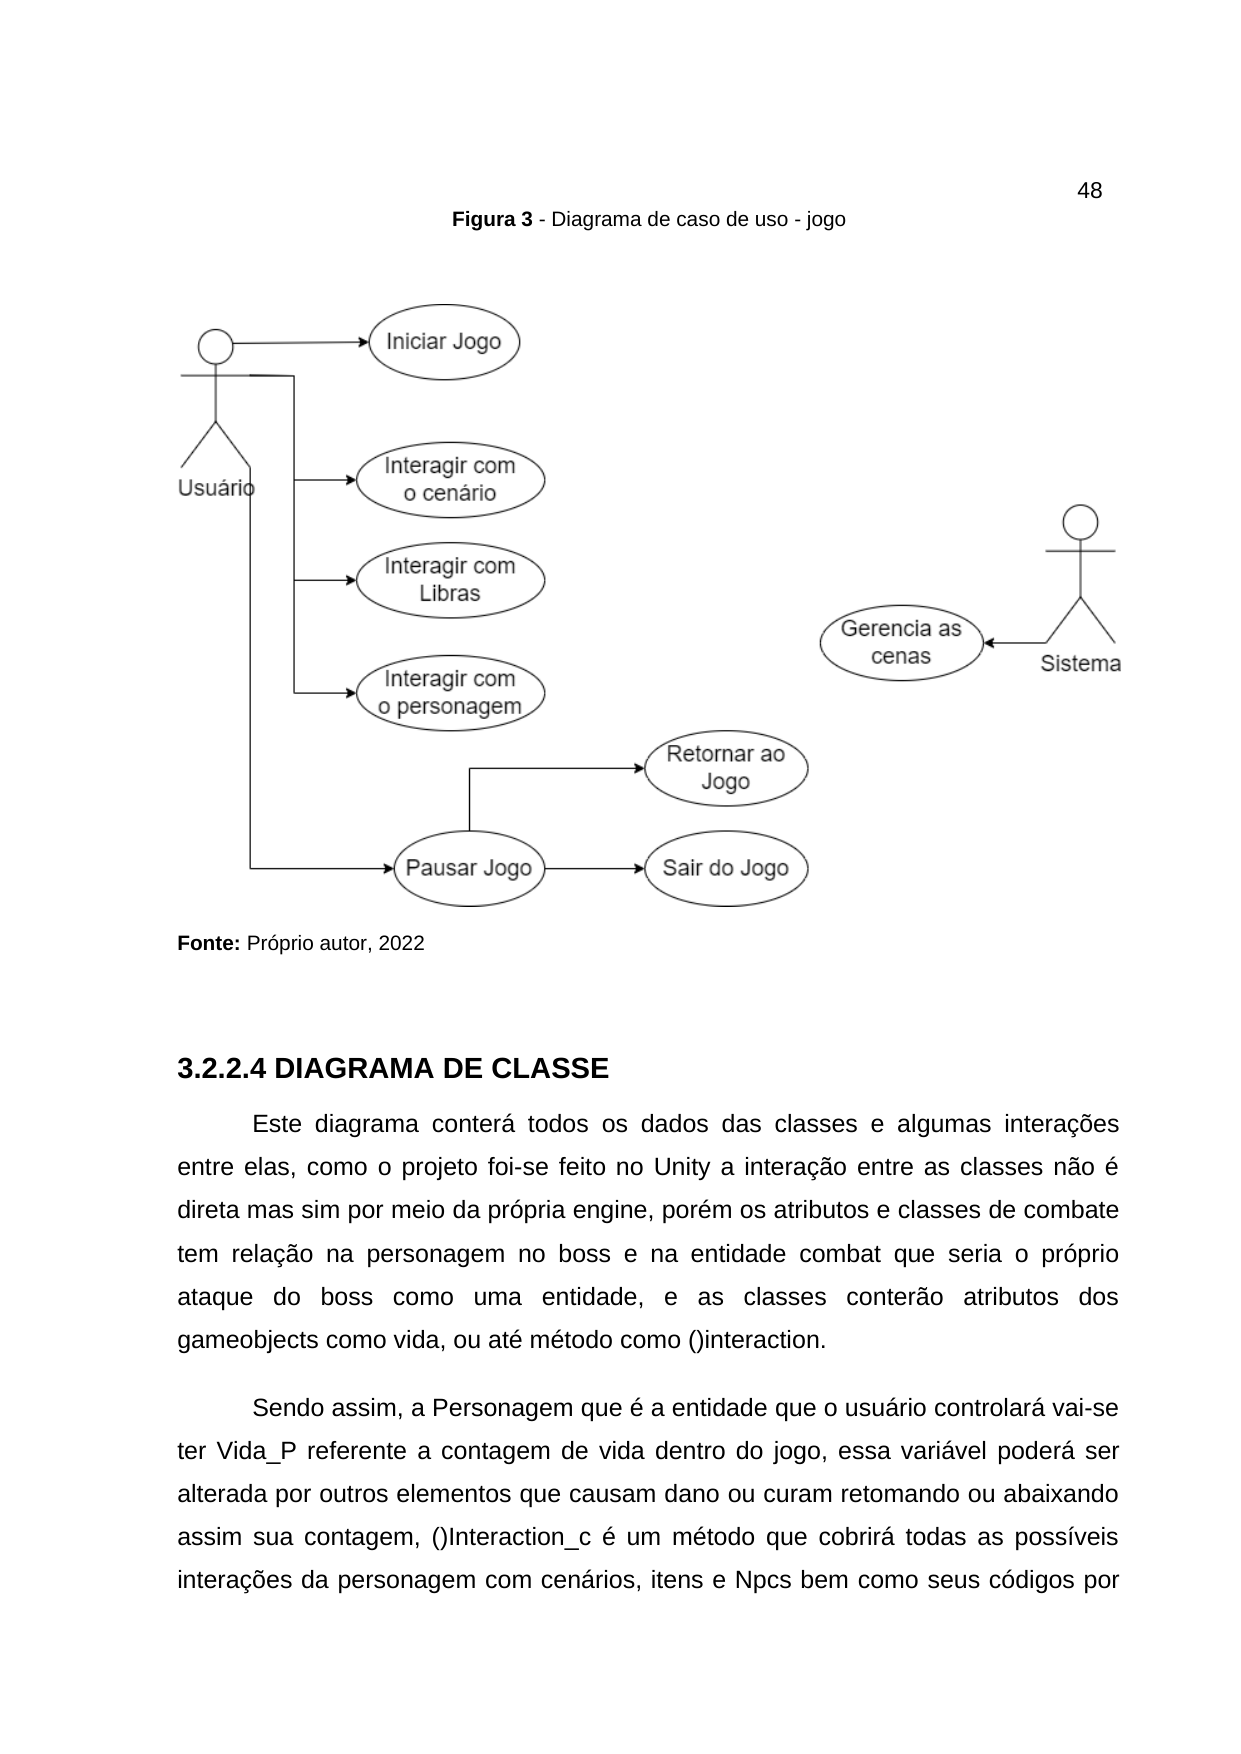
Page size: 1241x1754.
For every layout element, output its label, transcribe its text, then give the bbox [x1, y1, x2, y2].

text Fonte: Próprio autor, 2022 [177, 931, 1121, 955]
picture [177, 304, 1122, 907]
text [177, 1393, 1121, 1594]
text Figura 3 - Diagrama de caso de uso - jogo [177, 207, 1121, 231]
text Este diagrama conterá todos os dados das classes e algumas interações entre elas, como o projeto foi-se feito no Unity a interação entre as classes não é direta mas sim por meio da própria engine, porém os atributos e classes de combate tem relação na personagem no boss e na entidade combat que seria o próprio ataque do boss como uma entidade, e as classes conterão atributos dos gameobjects como vida, ou até método como ()interaction. [177, 1109, 1121, 1354]
text 3.2.2.4 DIAGRAMA DE CLASSE [177, 1051, 1121, 1084]
